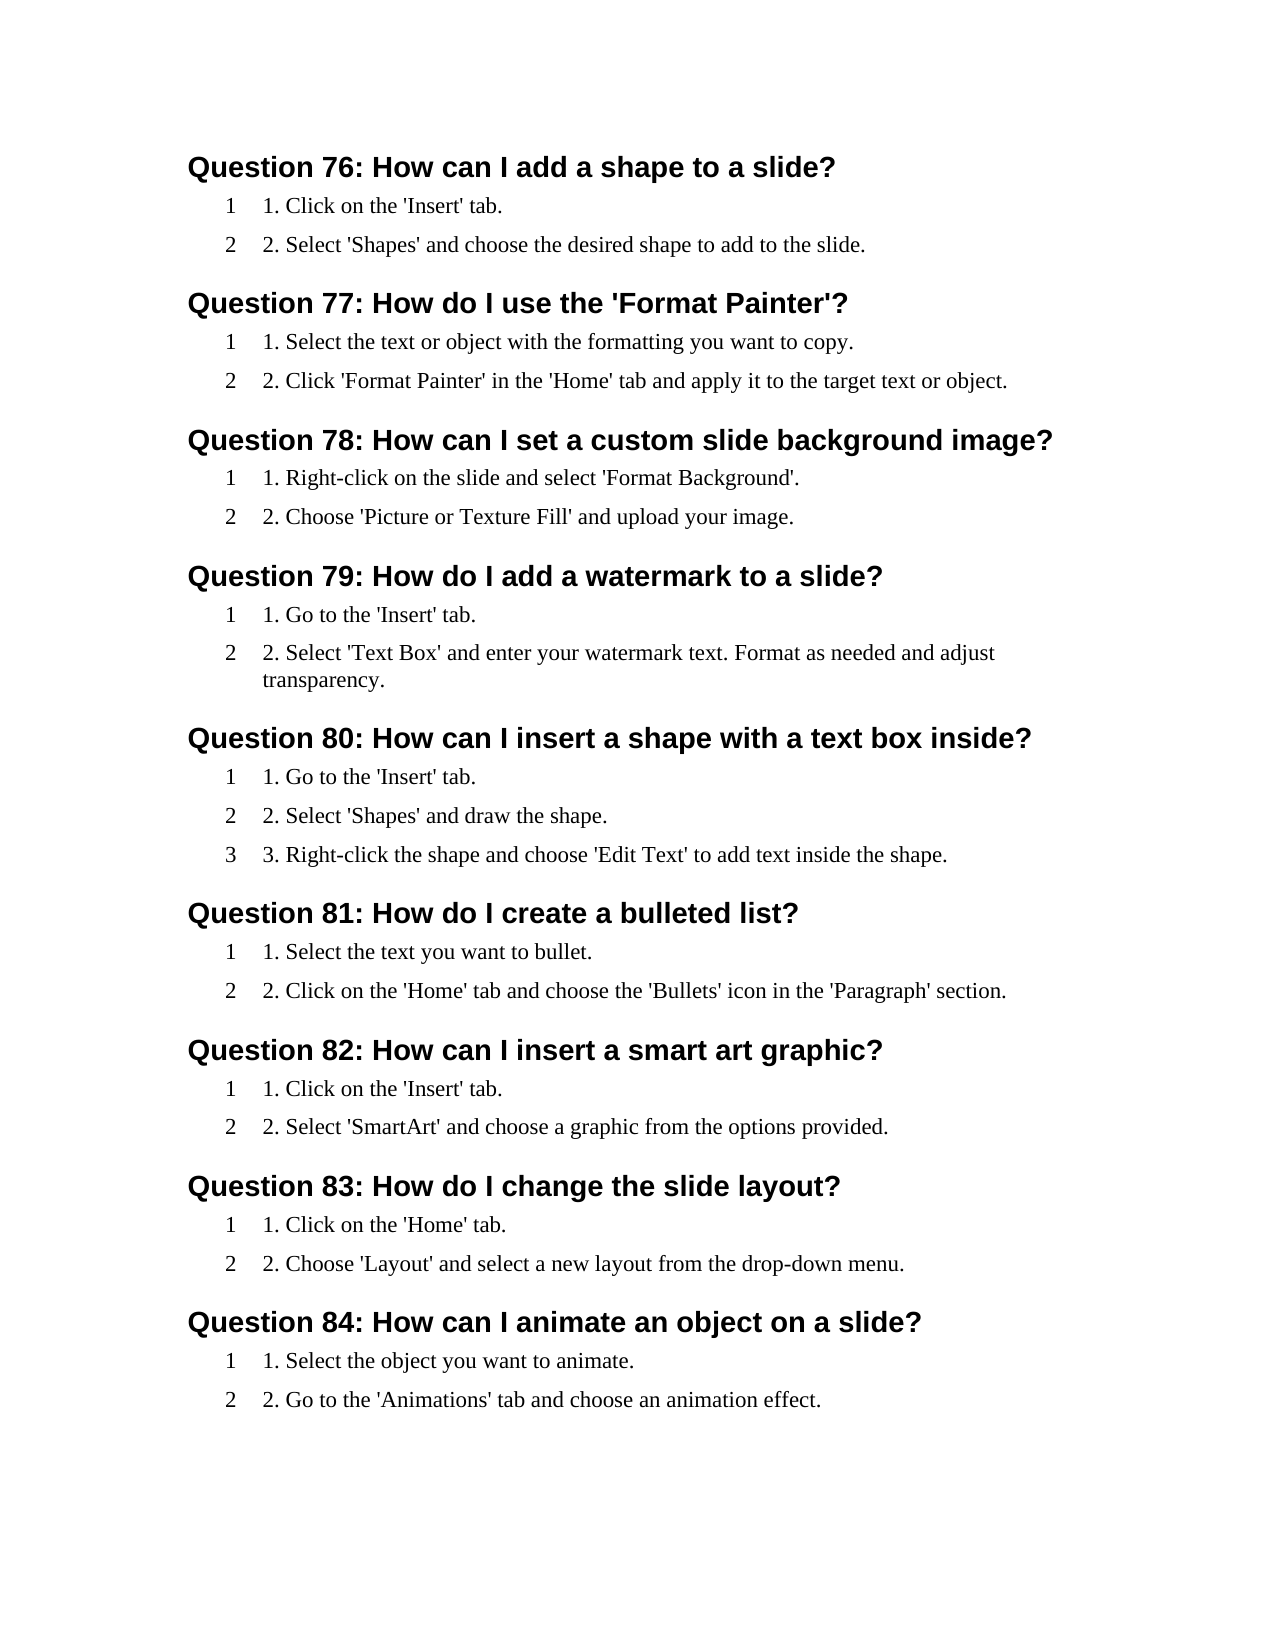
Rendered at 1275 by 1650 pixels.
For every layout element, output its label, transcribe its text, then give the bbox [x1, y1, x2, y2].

list 2. Select 'SmartArt' and choose a graphic from the options provided. [225, 1113, 1087, 1140]
subtitle Question 77: How do I use the 'Format Painter'? [187, 286, 1087, 320]
list 2. Choose 'Layout' and select a new layout from the drop-down menu. [225, 1250, 1087, 1276]
list 3. Right-click the shape and choose 'Edit Text' to add text inside the shape. [225, 841, 1087, 867]
list 1. Click on the 'Insert' tab. [225, 192, 1087, 218]
list 1. Click on the 'Home' tab. [225, 1211, 1087, 1237]
list 1. Go to the 'Insert' tab. [225, 601, 1087, 627]
subtitle Question 80: How can I insert a shape with a text box inside? [187, 721, 1087, 755]
list 2. Choose 'Picture or Texture Fill' and upload your image. [225, 503, 1087, 529]
list 1. Go to the 'Insert' tab. [225, 763, 1087, 789]
list 2. Click 'Format Painter' in the 'Home' tab and apply it to the target text or object. [225, 367, 1087, 393]
subtitle Question 78: How can I set a custom slide background image? [187, 422, 1087, 456]
subtitle Question 83: How do I change the slide layout? [187, 1169, 1087, 1202]
list 1. Click on the 'Insert' tab. [225, 1074, 1087, 1101]
subtitle Question 79: How do I add a watermark to a slide? [187, 559, 1087, 592]
subtitle Question 82: How can I insert a smart art graphic? [187, 1033, 1087, 1066]
list 2. Select 'Shapes' and choose the desired shape to add to the slide. [225, 231, 1087, 257]
list 2. Select 'Text Box' and enter your watermark text. Format as needed and adjust transparency. [225, 639, 1087, 692]
list 2. Go to the 'Animations' tab and choose an animation effect. [225, 1386, 1087, 1412]
list 2. Select 'Shapes' and draw the shape. [225, 802, 1087, 828]
list 1. Select the object you want to animate. [225, 1347, 1087, 1373]
subtitle Question 76: How can I add a shape to a slide? [187, 150, 1087, 183]
subtitle Question 84: How can I animate an object on a slide? [187, 1305, 1087, 1339]
list 1. Right-click on the slide and select 'Format Background'. [225, 464, 1087, 491]
list 1. Select the text or object with the formatting you want to copy. [225, 328, 1087, 354]
list 2. Click on the 'Home' tab and choose the 'Bullets' icon in the 'Paragraph' section. [225, 977, 1087, 1003]
list 1. Select the text you want to bullet. [225, 938, 1087, 965]
subtitle Question 81: How do I create a bulleted list? [187, 896, 1087, 930]
